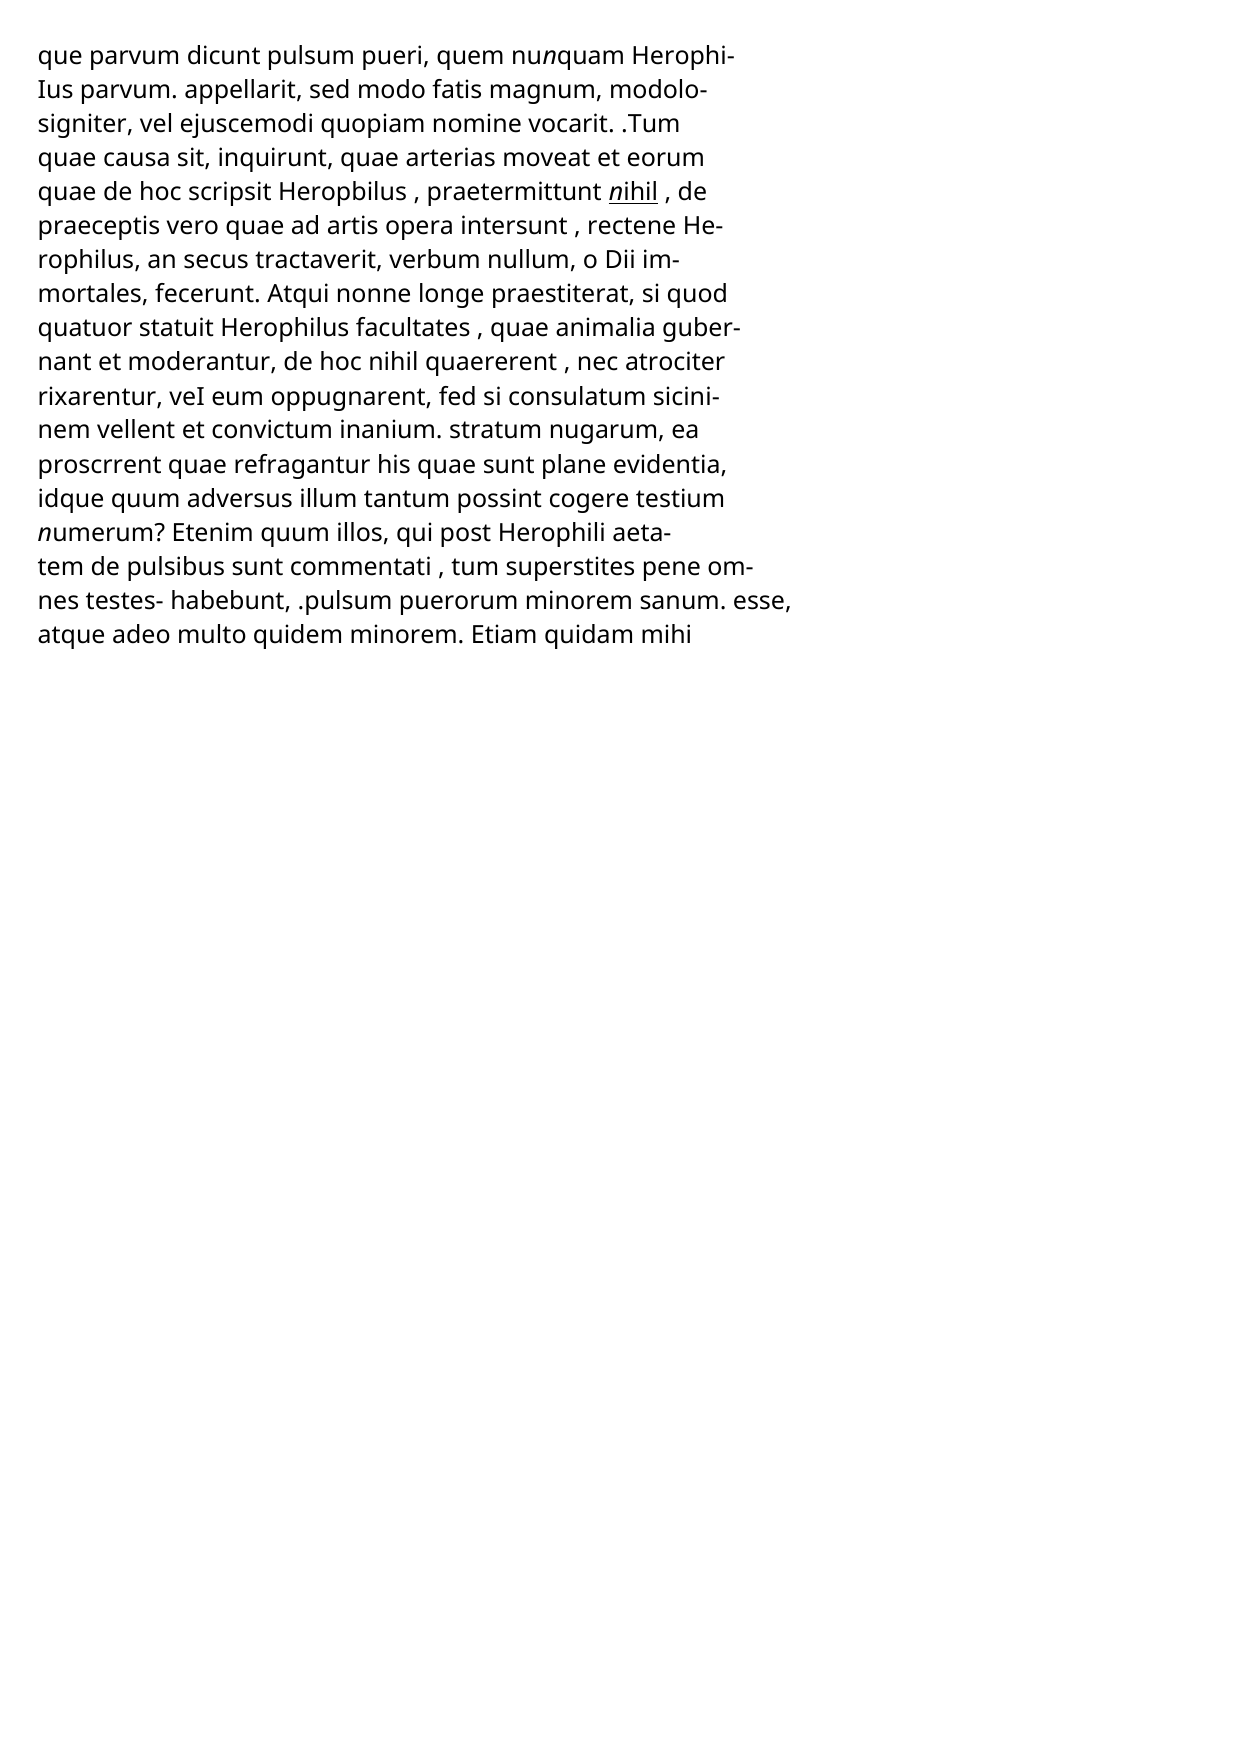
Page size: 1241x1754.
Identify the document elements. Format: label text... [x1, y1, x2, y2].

text que parvum dicunt pulsum pueri, quem nunquam Herophi- Ius parvum. appellarit, sed modo fatis magnum, modolo- signiter, vel ejuscemodi quopiam nomine vocarit. .Tum quae causa sit, inquirunt, quae arterias moveat et eorum quae de hoc scripsit Heropbilus , praetermittunt nihil , de praeceptis vero quae ad artis opera intersunt , rectene He- rophilus, an secus tractaverit, verbum nullum, o Dii im- mortales, fecerunt. Atqui nonne longe praestiterat, si quod quatuor statuit Herophilus facultates , quae animalia guber- nant et moderantur, de hoc nihil quaererent , nec atrociter rixarentur, veI eum oppugnarent, fed si consulatum sicini- nem vellent et convictum inanium. stratum nugarum, ea proscrrent quae refragantur his quae sunt plane evidentia, idque quum adversus illum tantum possint cogere testium numerum? Etenim quum illos, qui post Herophili aeta- tem de pulsibus sunt commentati , tum superstites pene om- nes testes- habebunt, .pulsum puerorum minorem sanum. esse, atque adeo multo quidem minorem. Etiam quidam mihi [37, 37, 1203, 651]
